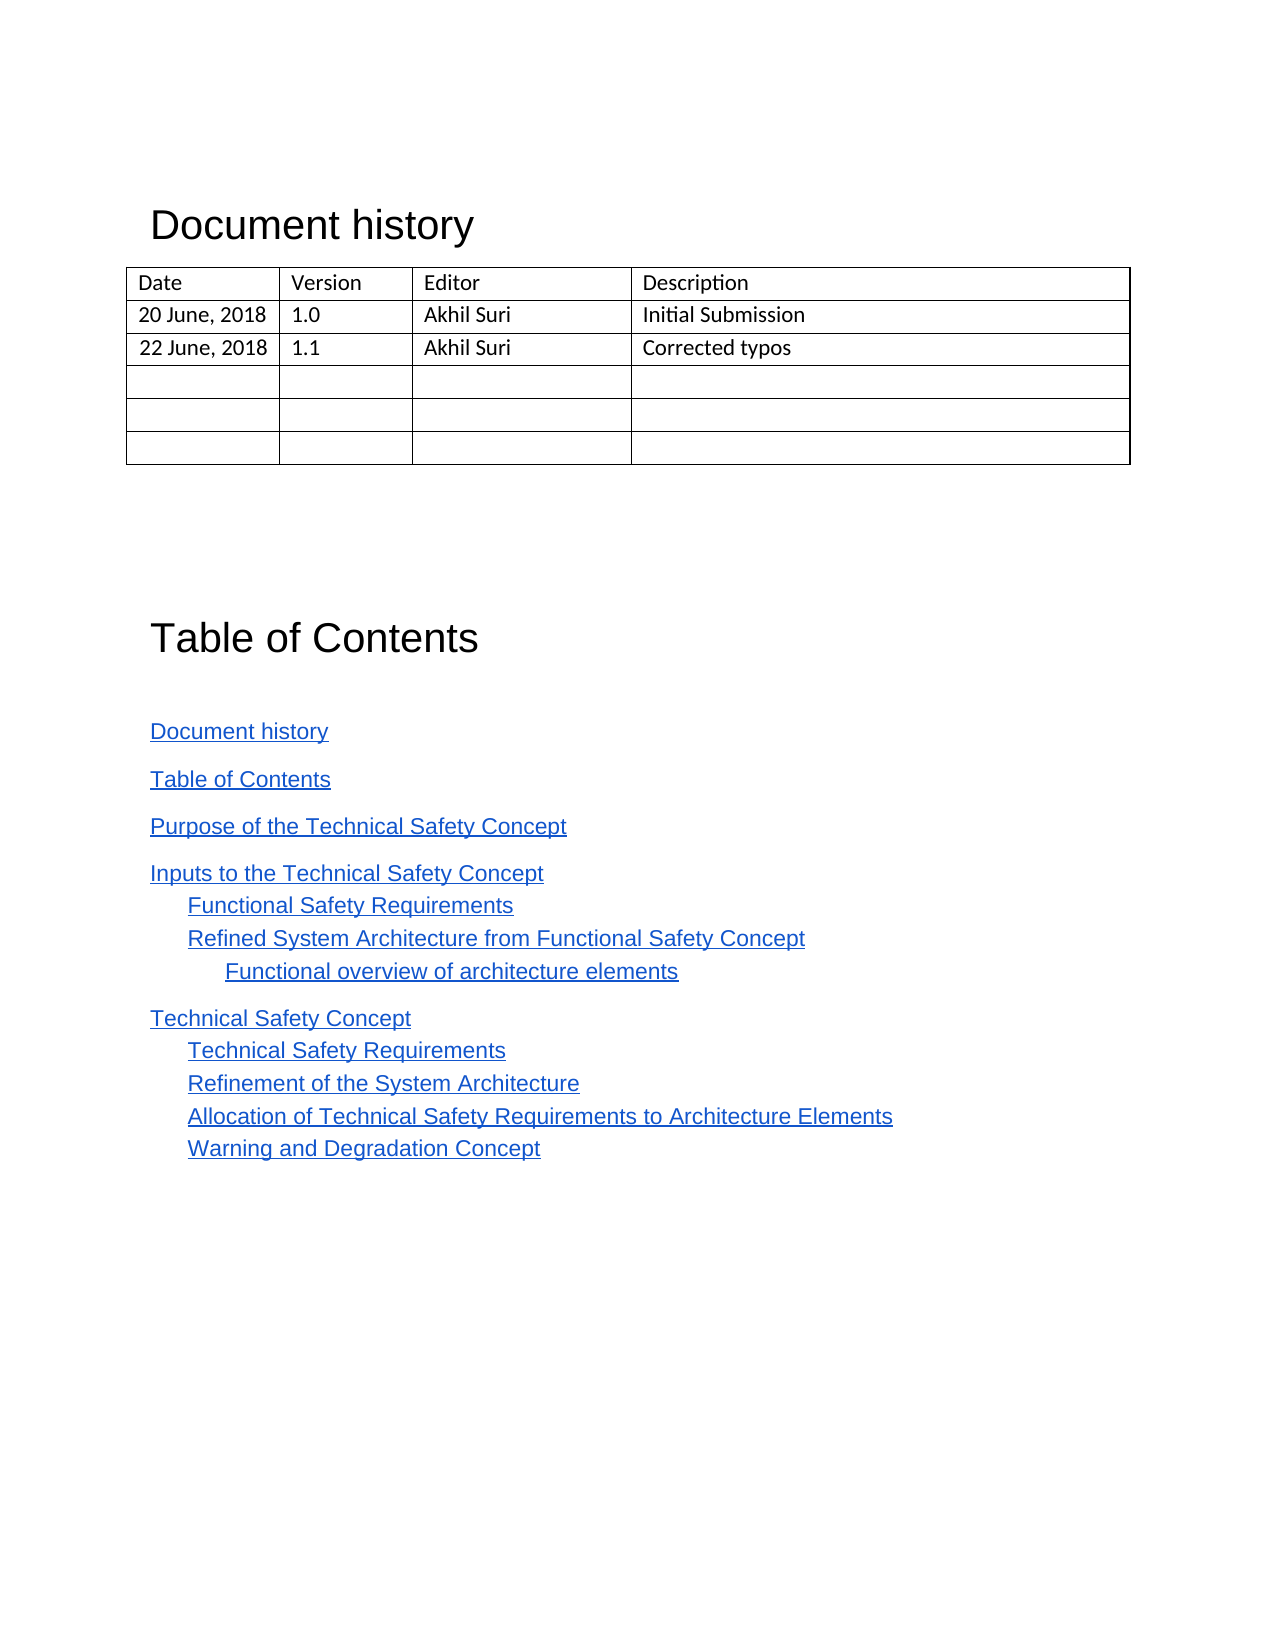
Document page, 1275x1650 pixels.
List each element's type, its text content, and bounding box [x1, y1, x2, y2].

subtitle Document history [150, 200, 1125, 248]
table_cell [632, 399, 1129, 431]
table_header Description [632, 268, 1129, 299]
table_cell [280, 366, 412, 398]
table_cell [127, 366, 279, 398]
table_cell Akhil Suri [413, 301, 631, 332]
table_cell [632, 366, 1129, 398]
table_header Date [127, 268, 279, 299]
table_cell Akhil Suri [413, 334, 631, 365]
table_cell 20 June, 2018 [127, 301, 279, 332]
table_cell [127, 432, 279, 464]
table_header Editor [413, 268, 631, 299]
subtitle Table of Contents [150, 613, 1125, 661]
table_cell 1.1 [280, 334, 412, 365]
table_cell 22 June, 2018 [127, 334, 279, 365]
table_cell [280, 432, 412, 464]
table_cell [280, 399, 412, 431]
table_header Version [280, 268, 412, 299]
table_cell Initial Submission [632, 301, 1129, 332]
table_cell 1.0 [280, 301, 412, 332]
table_cell Corrected typos [632, 334, 1129, 365]
table_cell [413, 399, 631, 431]
table_cell [127, 399, 279, 431]
table_cell [413, 366, 631, 398]
table_cell [413, 432, 631, 464]
table_cell [632, 432, 1129, 464]
